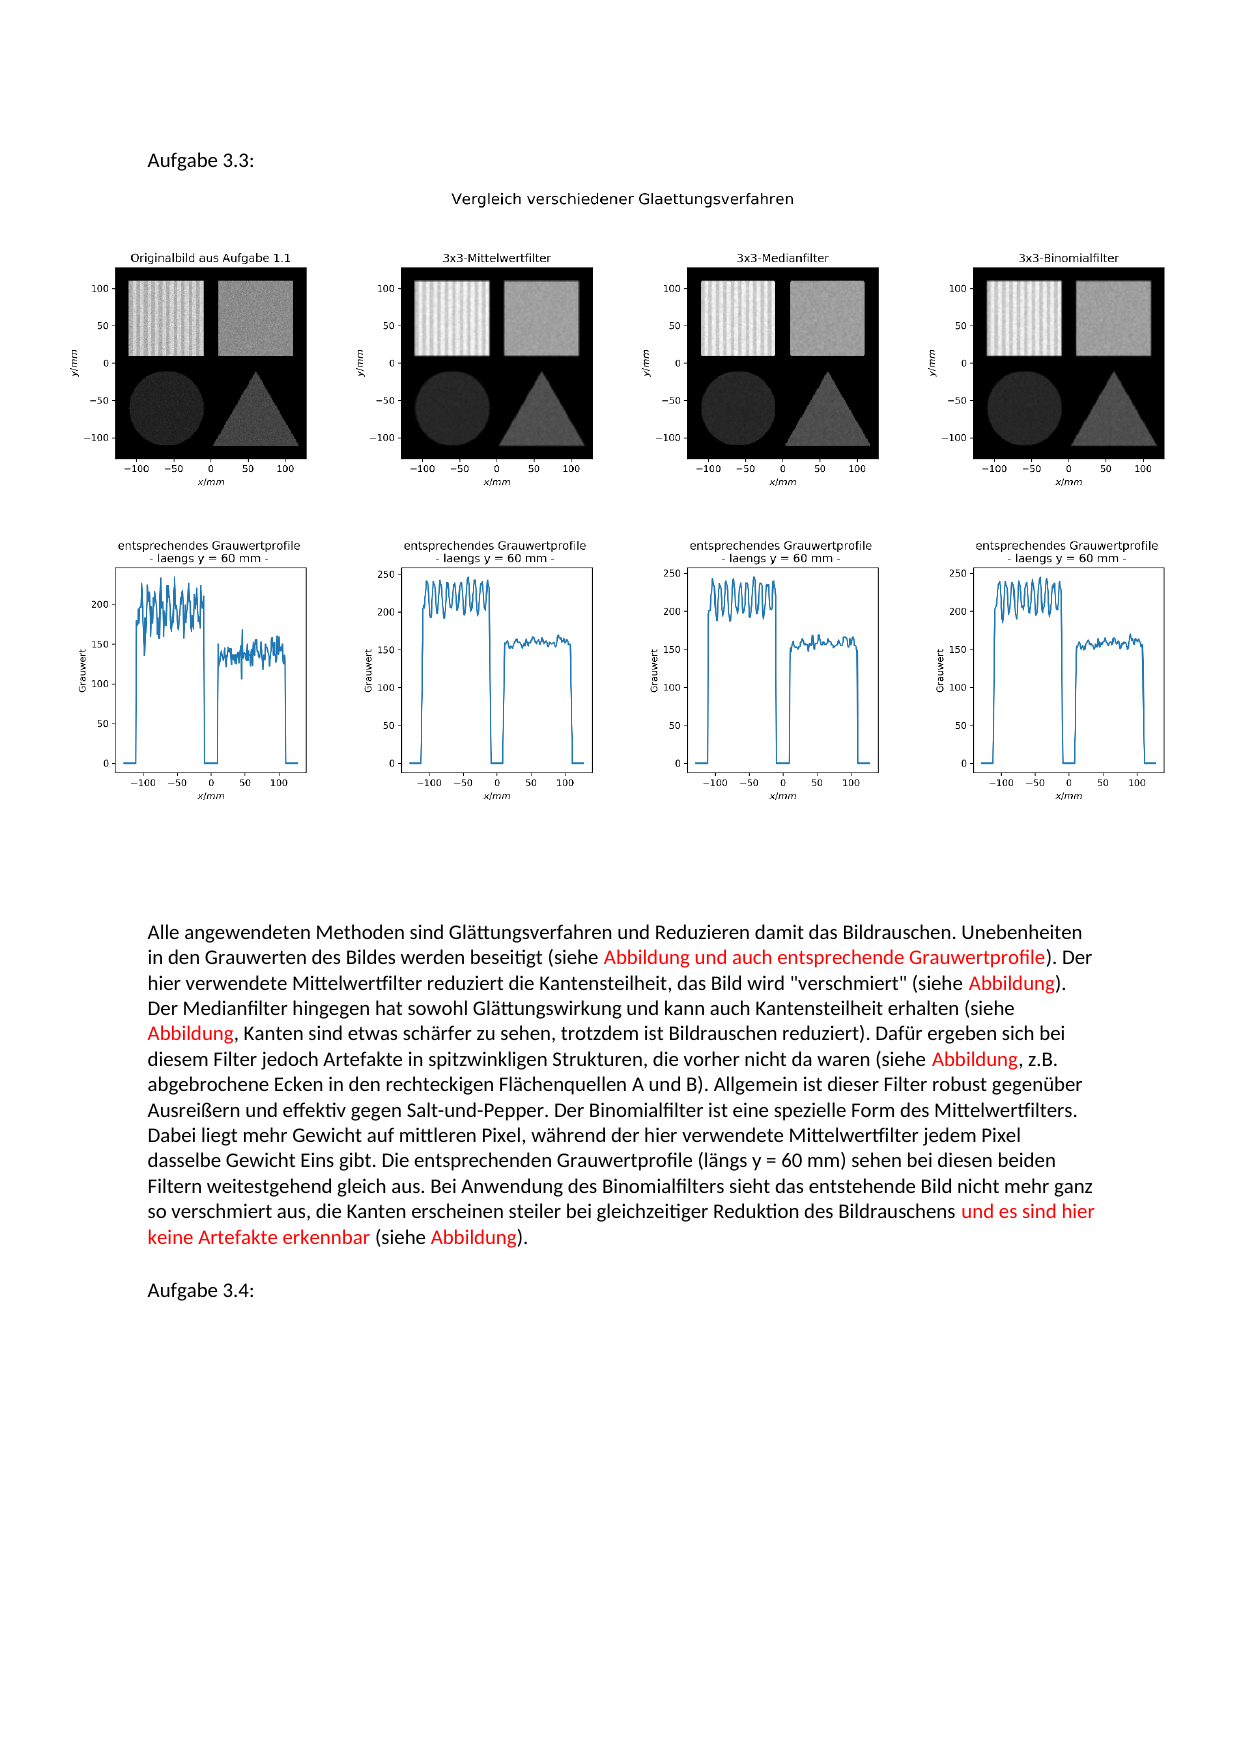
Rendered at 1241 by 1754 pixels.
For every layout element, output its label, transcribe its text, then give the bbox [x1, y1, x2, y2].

picture [0, 180, 1241, 857]
text Aufgabe 3.4: [147, 1277, 1094, 1302]
text Alle angewendeten Methoden sind Glättungsverfahren und Reduzieren damit das Bildrauschen. Unebenheiten in den Grauwerten des Bildes werden beseitigt (siehe Abbildung und auch entsprechende Grauwertprofile). Der hier verwendete Mittelwertfilter reduziert die Kantensteilheit, das Bild wird "verschmiert" (siehe Abbildung). Der Medianfilter hingegen hat sowohl Glättungswirkung und kann auch Kantensteilheit erhalten (siehe Abbildung, Kanten sind etwas schärfer zu sehen, trotzdem ist Bildrauschen reduziert). Dafür ergeben sich bei diesem Filter jedoch Artefakte in spitzwinkligen Strukturen, die vorher nicht da waren (siehe Abbildung, z.B. abgebrochene Ecken in den rechteckigen Flächenquellen A und B). Allgemein ist dieser Filter robust gegenüber Ausreißern und effektiv gegen Salt-und-Pepper. Der Binomialfilter ist eine spezielle Form des Mittelwertfilters. Dabei liegt mehr Gewicht auf mittleren Pixel, während der hier verwendete Mittelwertfilter jedem Pixel dasselbe Gewicht Eins gibt. Die entsprechenden Grauwertprofile (längs y = 60 mm) sehen bei diesen beiden Filtern weitestgehend gleich aus. Bei Anwendung des Binomialfilters sieht das entstehende Bild nicht mehr ganz so verschmiert aus, die Kanten erscheinen steiler bei gleichzeitiger Reduktion des Bildrauschens und es sind hier keine Artefakte erkennbar (siehe Abbildung). [147, 919, 1097, 1249]
text Aufgabe 3.3: [147, 148, 1094, 173]
